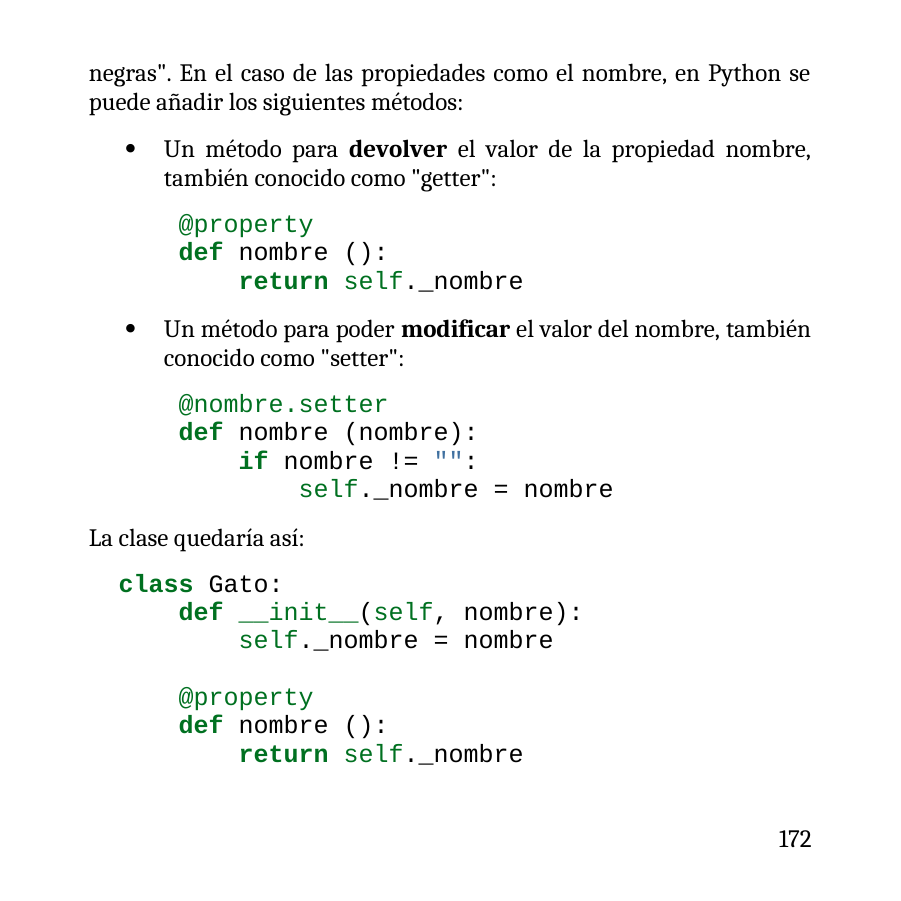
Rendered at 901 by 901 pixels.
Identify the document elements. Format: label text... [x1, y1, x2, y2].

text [89, 59, 811, 117]
list Un método para devolver el valor de la propiedad nombre, también conocido como "getter": [126, 135, 811, 193]
list Un método para poder modificar el valor del nombre, también conocido como "setter": [126, 315, 811, 373]
text @property def nombre (): return self._nombre [118, 212, 811, 297]
text La clase quedaría así: [89, 524, 811, 552]
text @nombre.setter def nombre (nombre): if nombre != "": self._nombre = nombre [118, 392, 811, 505]
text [118, 571, 811, 798]
